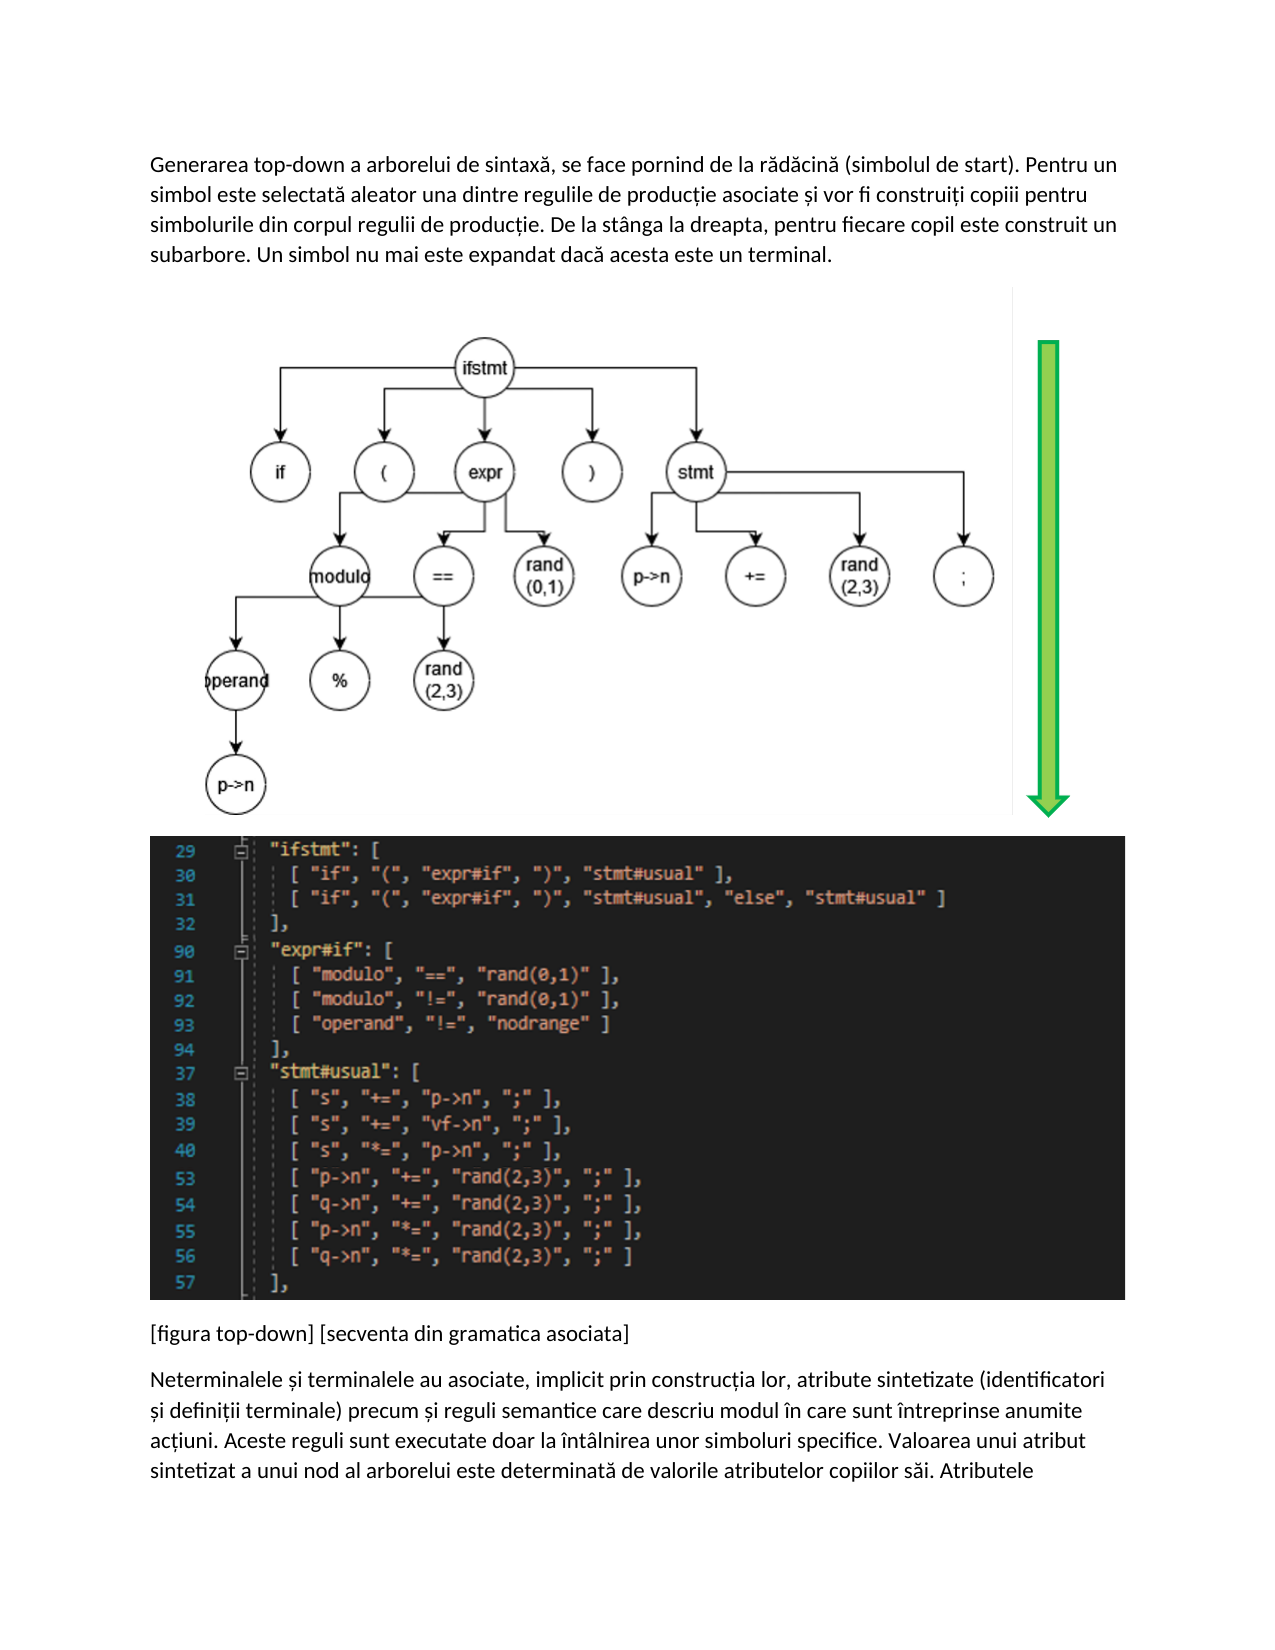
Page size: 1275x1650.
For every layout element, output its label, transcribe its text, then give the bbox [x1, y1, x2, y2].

text Generarea top-down a arborelui de sintaxă, se face pornind de la rădăcină (simbolul de start). Pentru un simbol este selectată aleator una dintre regulile de producție asociate și vor fi construiți copiii pentru simbolurile din corpul regulii de producție. De la stânga la dreapta, pentru fiecare copil este construit un subarbore. Un simbol nu mai este expandat dacă acesta este un terminal. [150, 150, 1125, 269]
picture [204, 287, 1071, 818]
text [figura top-down] [secventa din gramatica asociata] [150, 1319, 1125, 1347]
picture [150, 836, 1125, 1300]
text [150, 1366, 1125, 1484]
